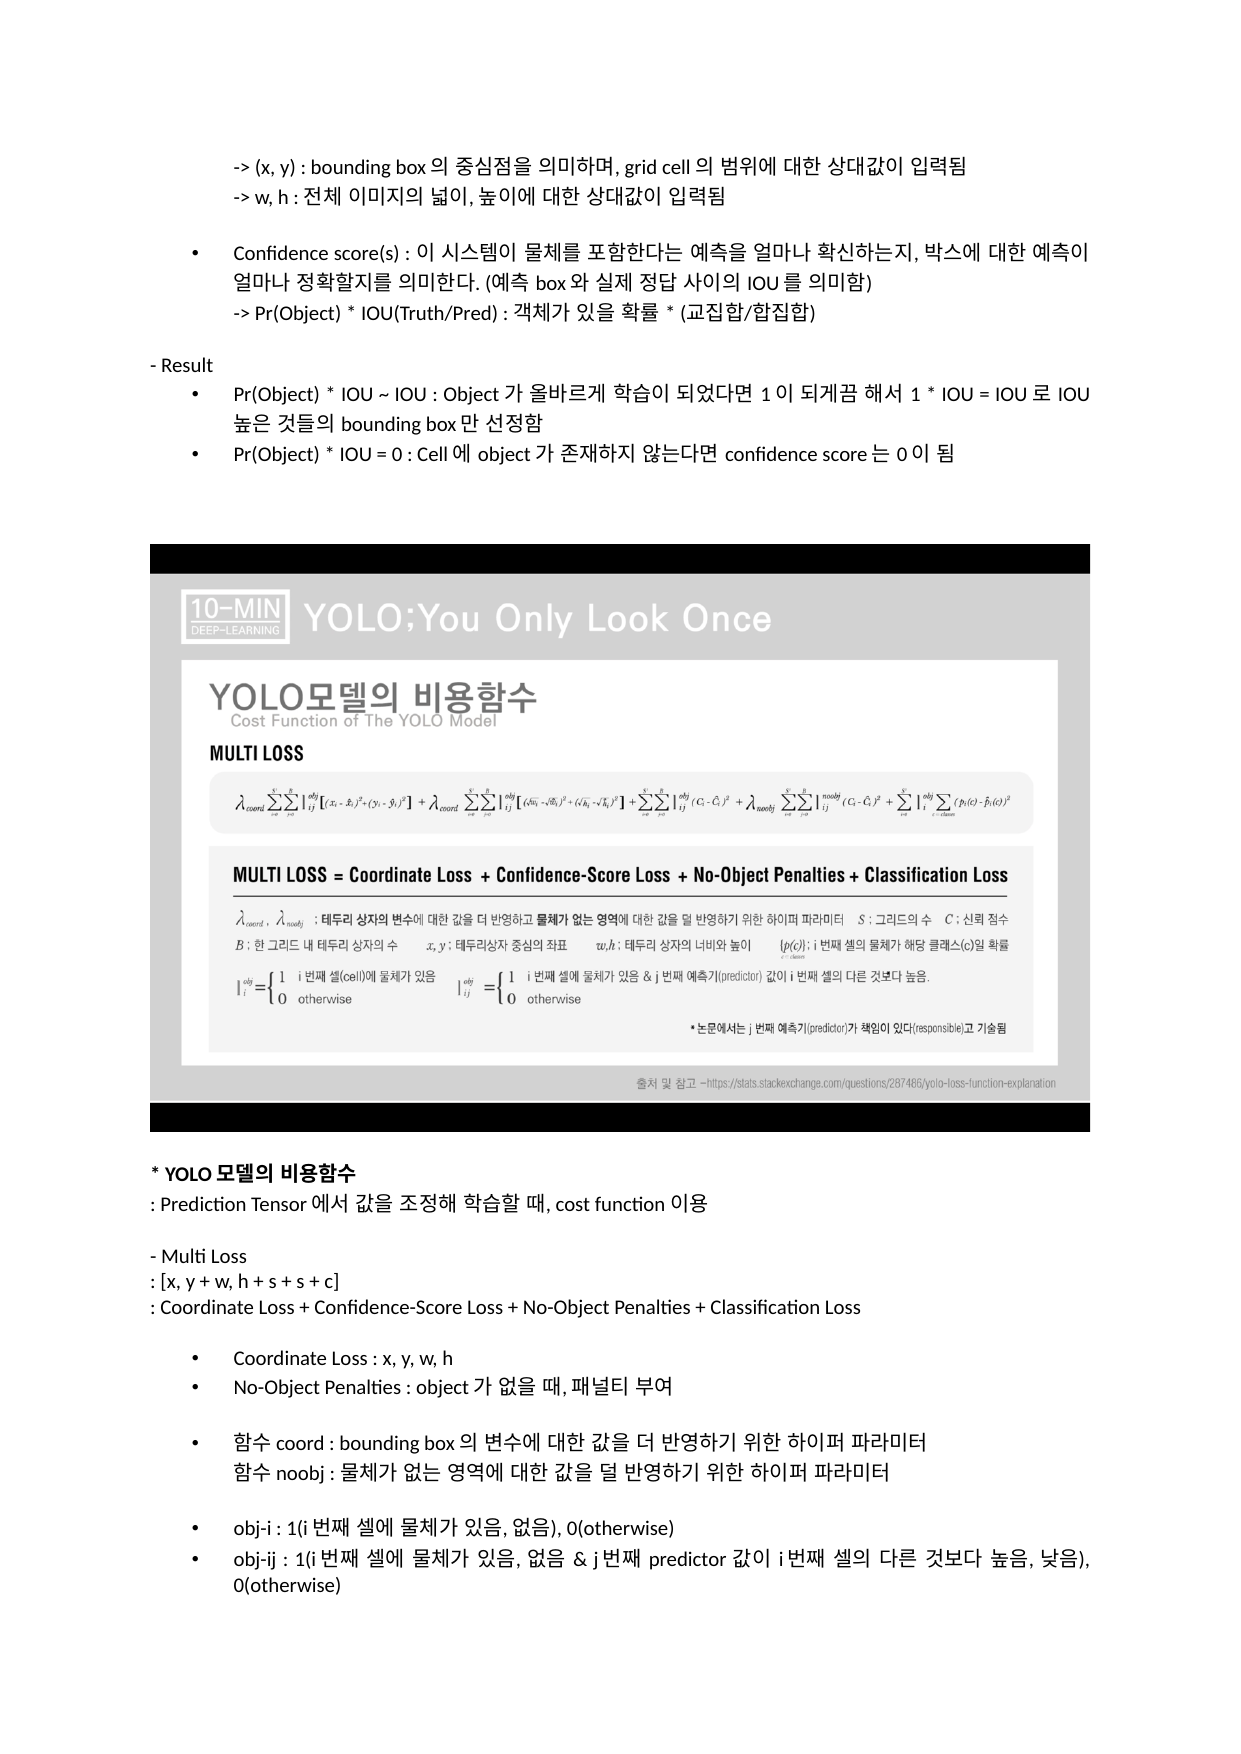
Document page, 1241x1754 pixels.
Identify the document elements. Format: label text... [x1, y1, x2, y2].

list obj-ij : 1(i번째 셀에 물체가 있음, 없음 & j번째 predictor 값이 i번째 셀의 다른 것보다 높음, 낮음), 0(otherwise) [192, 1542, 1090, 1597]
text - Multi Loss [150, 1243, 1090, 1268]
list 함수noobj : 물체가 없는 영역에 대한 값을 덜 반영하기 위한 하이퍼 파라미터 [233, 1456, 1090, 1486]
text - Result [150, 352, 1090, 377]
list Pr(Object) * IOU = 0 : Cell에 object가 존재하지 않는다면 confidence score는 0이 됨 [192, 438, 1090, 468]
list -> (x, y) : bounding box의 중심점을 의미하며, grid cell의 범위에 대한 상대값이 입력됨 [233, 150, 1090, 180]
picture [150, 544, 1091, 1132]
text : Prediction Tensor에서 값을 조정해 학습할 때, cost function 이용 [150, 1187, 1090, 1218]
list -> w, h : 전체 이미지의 넓이, 높이에 대한 상대값이 입력됨 [233, 180, 1090, 210]
list 함수coord : bounding box의 변수에 대한 값을 더 반영하기 위한 하이퍼 파라미터 [192, 1426, 1090, 1456]
list obj-i : 1(i번째 셀에 물체가 있음, 없음), 0(otherwise) [192, 1512, 1090, 1542]
list Pr(Object) * IOU ~ IOU : Object가 올바르게 학습이 되었다면 1이 되게끔 해서 1 * IOU = IOU로 IOU 높은 것들의 bounding box만 선정함 [192, 377, 1090, 438]
list Coordinate Loss : x, y, w, h [192, 1345, 1090, 1370]
text * YOLO 모델의 비용함수 [150, 1157, 1090, 1187]
text : Coordinate Loss + Confidence-Score Loss + No-Object Penalties + Classification Loss [150, 1294, 1090, 1319]
list No-Object Penalties : object가 없을 때, 패널티 부여 [192, 1370, 1090, 1400]
list -> Pr(Object) * IOU(Truth/Pred) : 객체가 있을 확률 * (교집합/합집합) [233, 296, 1090, 326]
list Confidence score(s) : 이 시스템이 물체를 포함한다는 예측을 얼마나 확신하는지, 박스에 대한 예측이 얼마나 정확할지를 의미한다. (예측 box와 실제 정답 사이의 IOU를 의미함) [192, 236, 1090, 296]
text : [x, y + w, h + s + s + c] [150, 1268, 1090, 1294]
